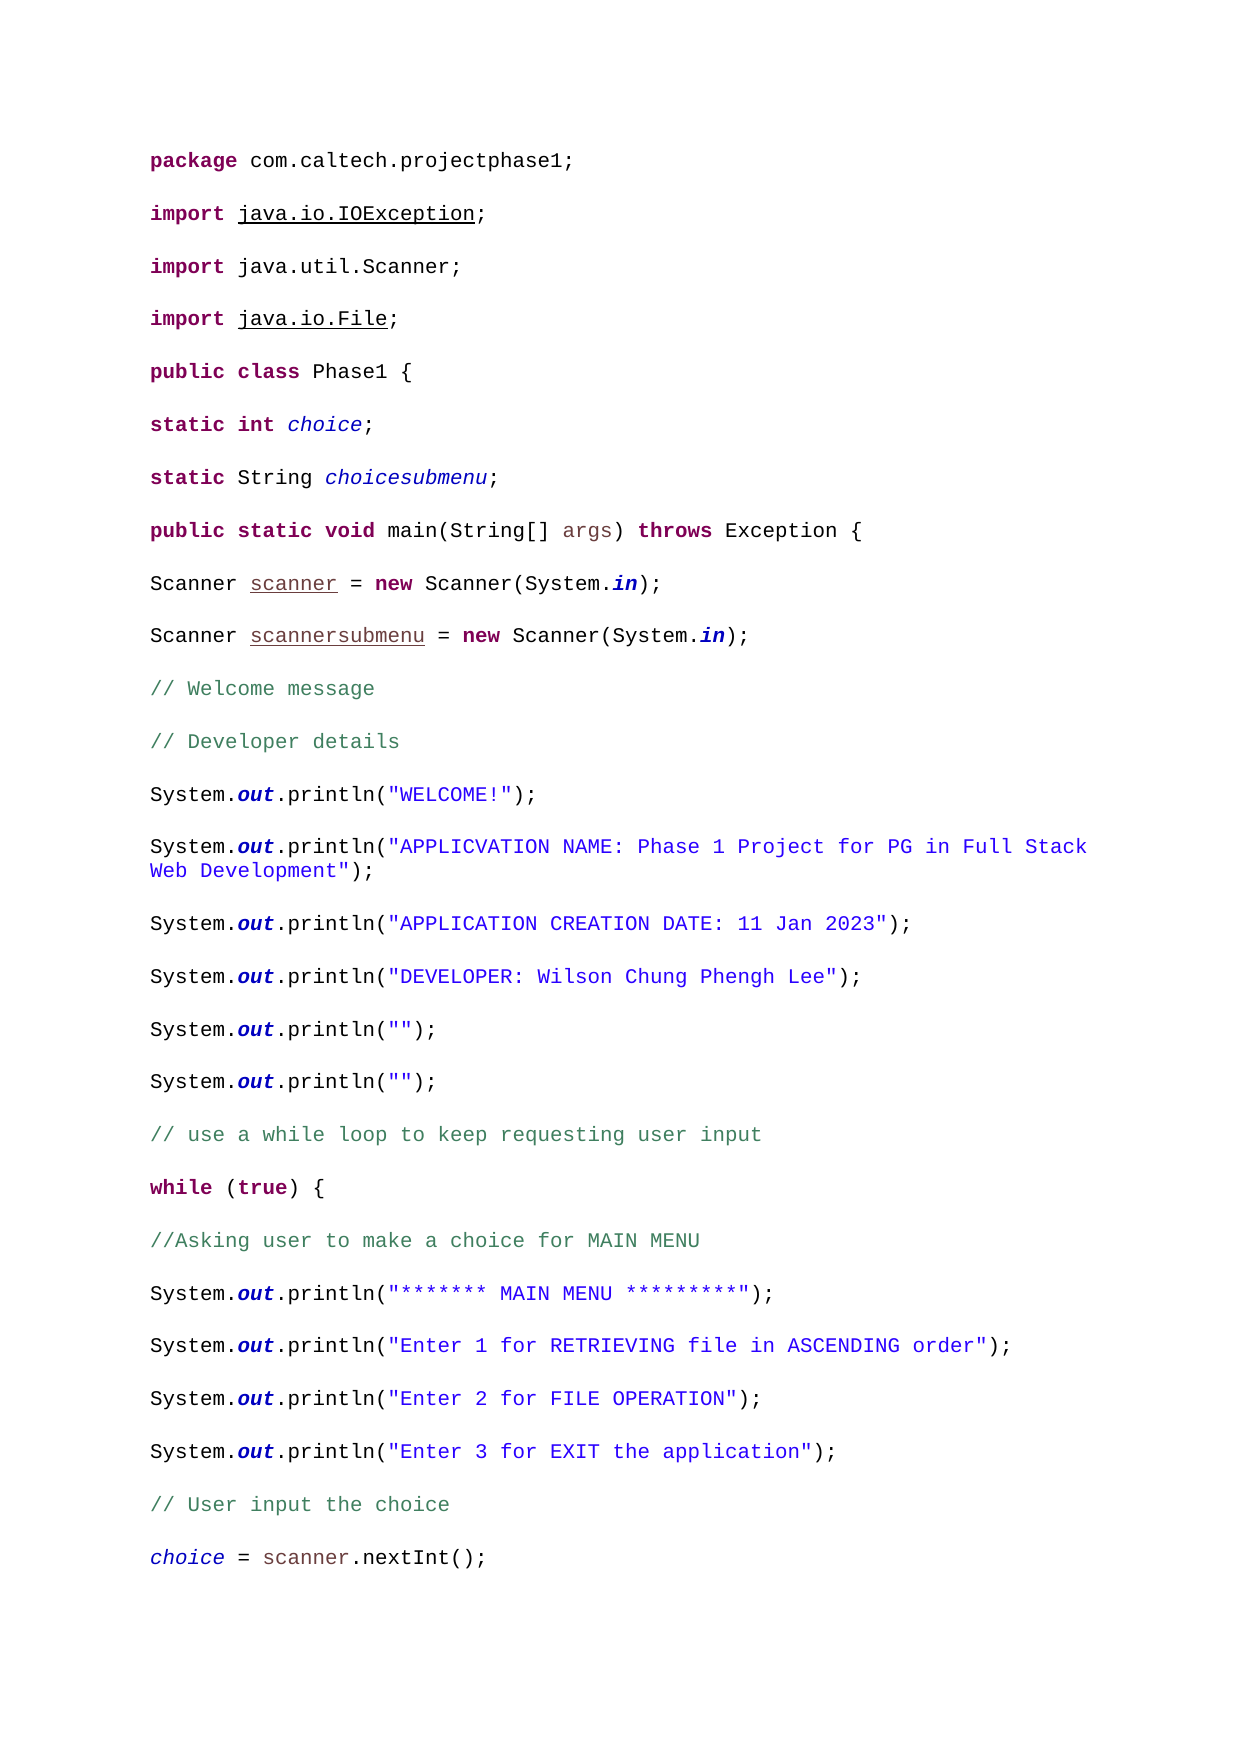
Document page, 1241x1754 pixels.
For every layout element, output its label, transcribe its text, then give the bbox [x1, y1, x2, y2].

text System.out.println("DEVELOPER: Wilson Chung Phengh Lee"); [150, 966, 1090, 989]
text // User input the choice [150, 1494, 1090, 1518]
text System.out.println("******* MAIN MENU *********"); [150, 1283, 1090, 1306]
text static int choice; [150, 414, 1090, 438]
text System.out.println("APPLICVATION NAME: Phase 1 Project for PG in Full Stack Web Development"); [150, 837, 1090, 884]
text // use a while loop to keep requesting user input [150, 1124, 1090, 1148]
text static String choicesubmenu; [150, 467, 1090, 491]
text public static void main(String[] args) throws Exception { [150, 520, 1090, 543]
text choice = scanner.nextInt(); [150, 1547, 1090, 1570]
text System.out.println(""); [150, 1071, 1090, 1095]
text package com.caltech.projectphase1; [150, 150, 1090, 174]
text import java.io.File; [150, 308, 1090, 332]
text System.out.println("Enter 3 for EXIT the application"); [150, 1441, 1090, 1465]
text System.out.println("APPLICATION CREATION DATE: 11 Jan 2023"); [150, 913, 1090, 937]
text import java.io.IOException; [150, 203, 1090, 226]
text System.out.println(""); [150, 1019, 1090, 1042]
text System.out.println("Enter 1 for RETRIEVING file in ASCENDING order"); [150, 1336, 1090, 1359]
text Scanner scanner = new Scanner(System.in); [150, 572, 1090, 596]
text import java.util.Scanner; [150, 256, 1090, 279]
text Scanner scannersubmenu = new Scanner(System.in); [150, 625, 1090, 649]
text while (true) { [150, 1177, 1090, 1201]
text //Asking user to make a choice for MAIN MENU [150, 1230, 1090, 1253]
text // Welcome message [150, 678, 1090, 702]
text System.out.println("WELCOME!"); [150, 784, 1090, 807]
text System.out.println("Enter 2 for FILE OPERATION"); [150, 1388, 1090, 1412]
text // Developer details [150, 731, 1090, 754]
text public class Phase1 { [150, 361, 1090, 385]
